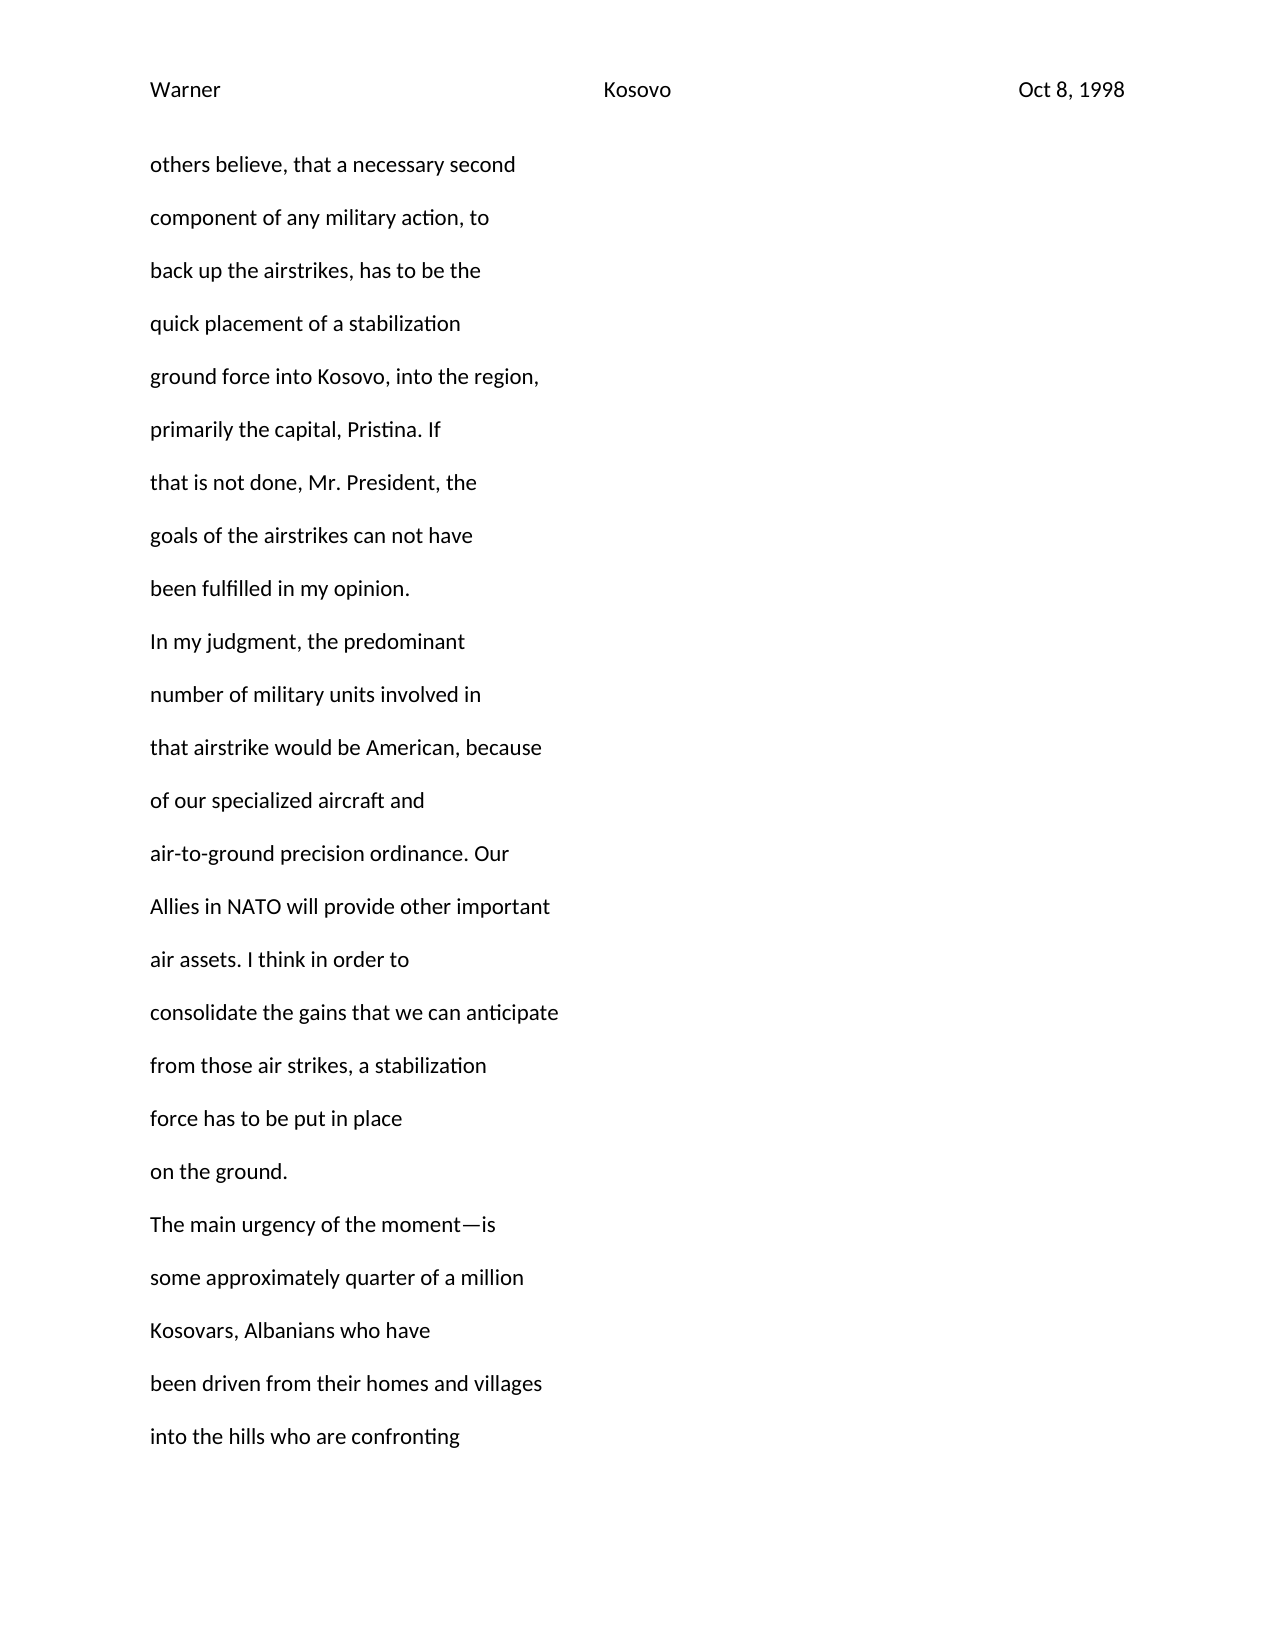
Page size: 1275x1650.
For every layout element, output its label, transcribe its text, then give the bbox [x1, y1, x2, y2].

text In my judgment, the predominant [150, 627, 1125, 655]
text of our specialized aircraft and [150, 786, 1125, 814]
text The main urgency of the moment—is [150, 1210, 1125, 1238]
text back up the airstrikes, has to be the [150, 256, 1125, 284]
text consolidate the gains that we can anticipate [150, 998, 1125, 1026]
text been fulfilled in my opinion. [150, 574, 1125, 602]
text others believe, that a necessary second [150, 150, 1125, 178]
text Kosovars, Albanians who have [150, 1316, 1125, 1344]
text Allies in NATO will provide other important [150, 892, 1125, 920]
text ground force into Kosovo, into the region, [150, 362, 1125, 390]
text from those air strikes, a stabilization [150, 1051, 1125, 1079]
text into the hills who are confronting [150, 1422, 1125, 1451]
text goals of the airstrikes can not have [150, 521, 1125, 549]
text air assets. I think in order to [150, 945, 1125, 973]
text that airstrike would be American, because [150, 733, 1125, 761]
text quick placement of a stabilization [150, 309, 1125, 337]
text been driven from their homes and villages [150, 1369, 1125, 1397]
text number of military units involved in [150, 680, 1125, 708]
text force has to be put in place [150, 1104, 1125, 1132]
text component of any military action, to [150, 203, 1125, 231]
text on the ground. [150, 1157, 1125, 1185]
text primarily the capital, Pristina. If [150, 415, 1125, 443]
text some approximately quarter of a million [150, 1263, 1125, 1291]
text air-to-ground precision ordinance. Our [150, 839, 1125, 867]
text that is not done, Mr. President, the [150, 468, 1125, 496]
